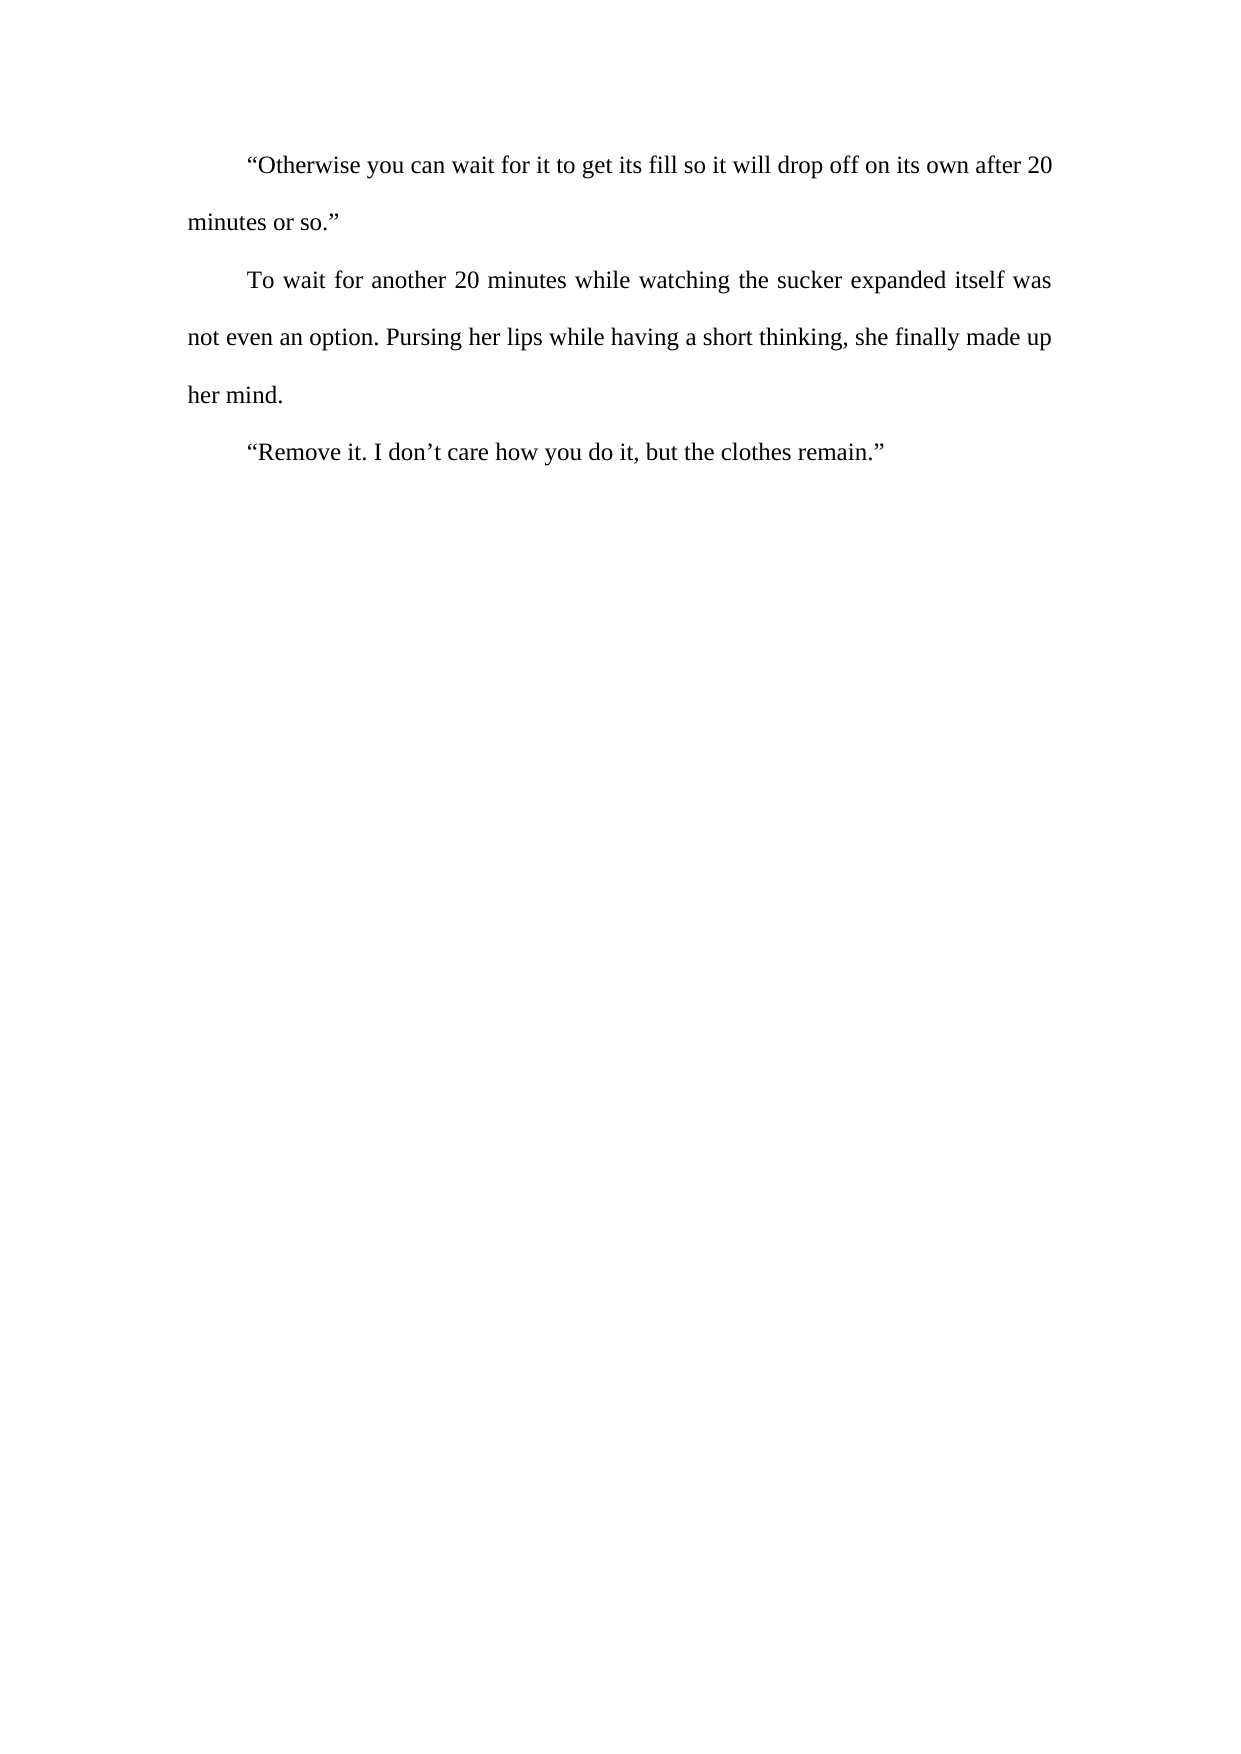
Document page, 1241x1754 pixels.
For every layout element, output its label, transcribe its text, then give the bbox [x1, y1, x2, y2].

text “Otherwise you can wait for it to get its fill so it will drop off on its own after 20 minutes or so.” [187, 150, 1053, 236]
text “Remove it. I don’t care how you do it, but the clothes remain.” [187, 437, 1053, 466]
text To wait for another 20 minutes while watching the sucker expanded itself was not even an option. Pursing her lips while having a short thinking, she finally made up her mind. [187, 265, 1053, 409]
